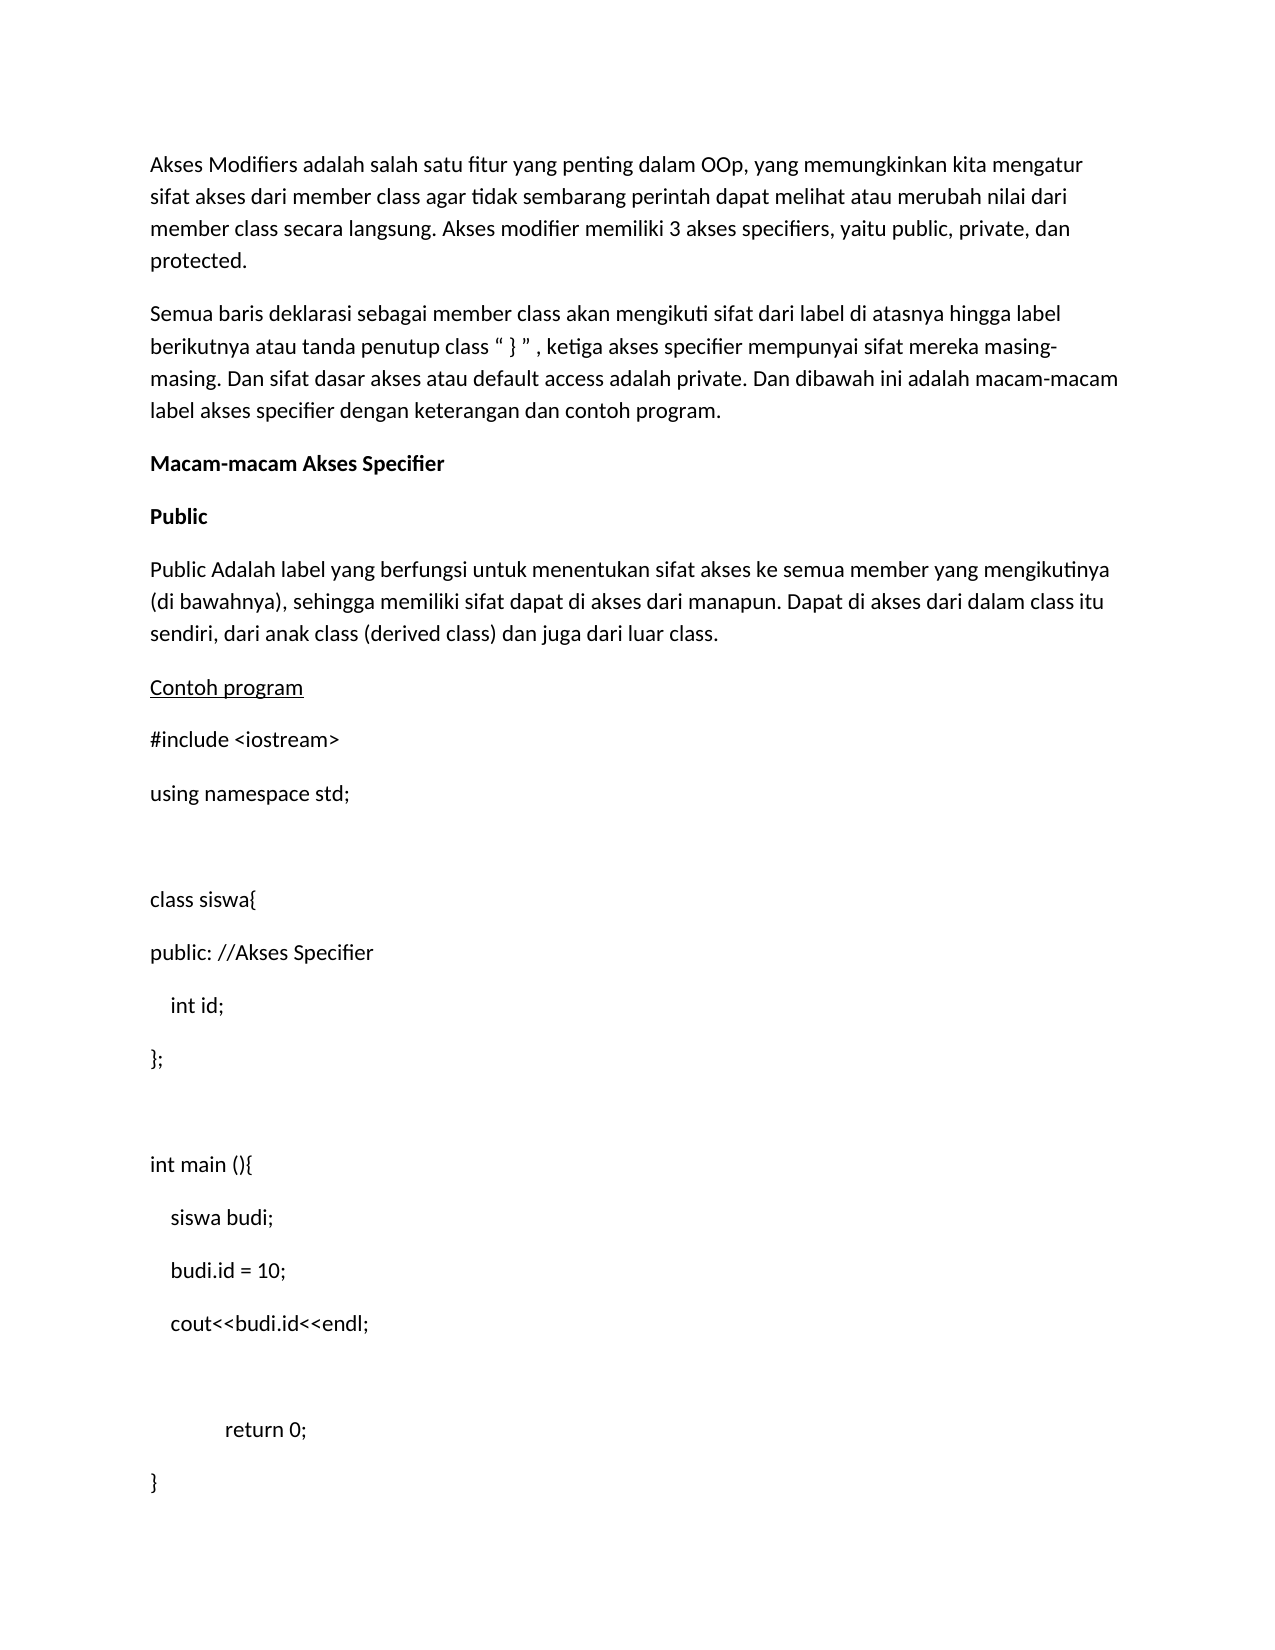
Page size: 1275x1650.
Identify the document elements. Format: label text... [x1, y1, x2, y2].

text int main (){ [150, 1150, 1125, 1178]
text using namespace std; [150, 779, 1125, 807]
text return 0; [150, 1415, 1125, 1443]
text Semua baris deklarasi sebagai member class akan mengikuti sifat dari label di atasnya hingga label berikutnya atau tanda penutup class “ } ” , ketiga akses specifier mempunyai sifat mereka masing-masing. Dan sifat dasar akses atau default access adalah private. Dan dibawah ini adalah macam-macam label akses specifier dengan keterangan dan contoh program. [150, 299, 1125, 424]
text } [150, 1468, 1125, 1496]
text Contoh program [150, 673, 1125, 701]
text #include <iostream> [150, 726, 1125, 754]
text Macam-macam Akses Specifier [150, 449, 1125, 477]
text Akses Modifiers adalah salah satu fitur yang penting dalam OOp, yang memungkinkan kita mengatur sifat akses dari member class agar tidak sembarang perintah dapat melihat atau merubah nilai dari member class secara langsung. Akses modifier memiliki 3 akses specifiers, yaitu public, private, dan protected. [150, 150, 1125, 274]
text class siswa{ [150, 885, 1125, 913]
text Public Adalah label yang berfungsi untuk menentukan sifat akses ke semua member yang mengikutinya (di bawahnya), sehingga memiliki sifat dapat di akses dari manapun. Dapat di akses dari dalam class itu sendiri, dari anak class (derived class) dan juga dari luar class. [150, 555, 1125, 648]
text budi.id = 10; [150, 1256, 1125, 1284]
text cout<<budi.id<<endl; [150, 1309, 1125, 1337]
text int id; [150, 991, 1125, 1019]
text siswa budi; [150, 1203, 1125, 1231]
text }; [150, 1044, 1125, 1072]
text Public [150, 502, 1125, 530]
text public: //Akses Specifier [150, 938, 1125, 966]
